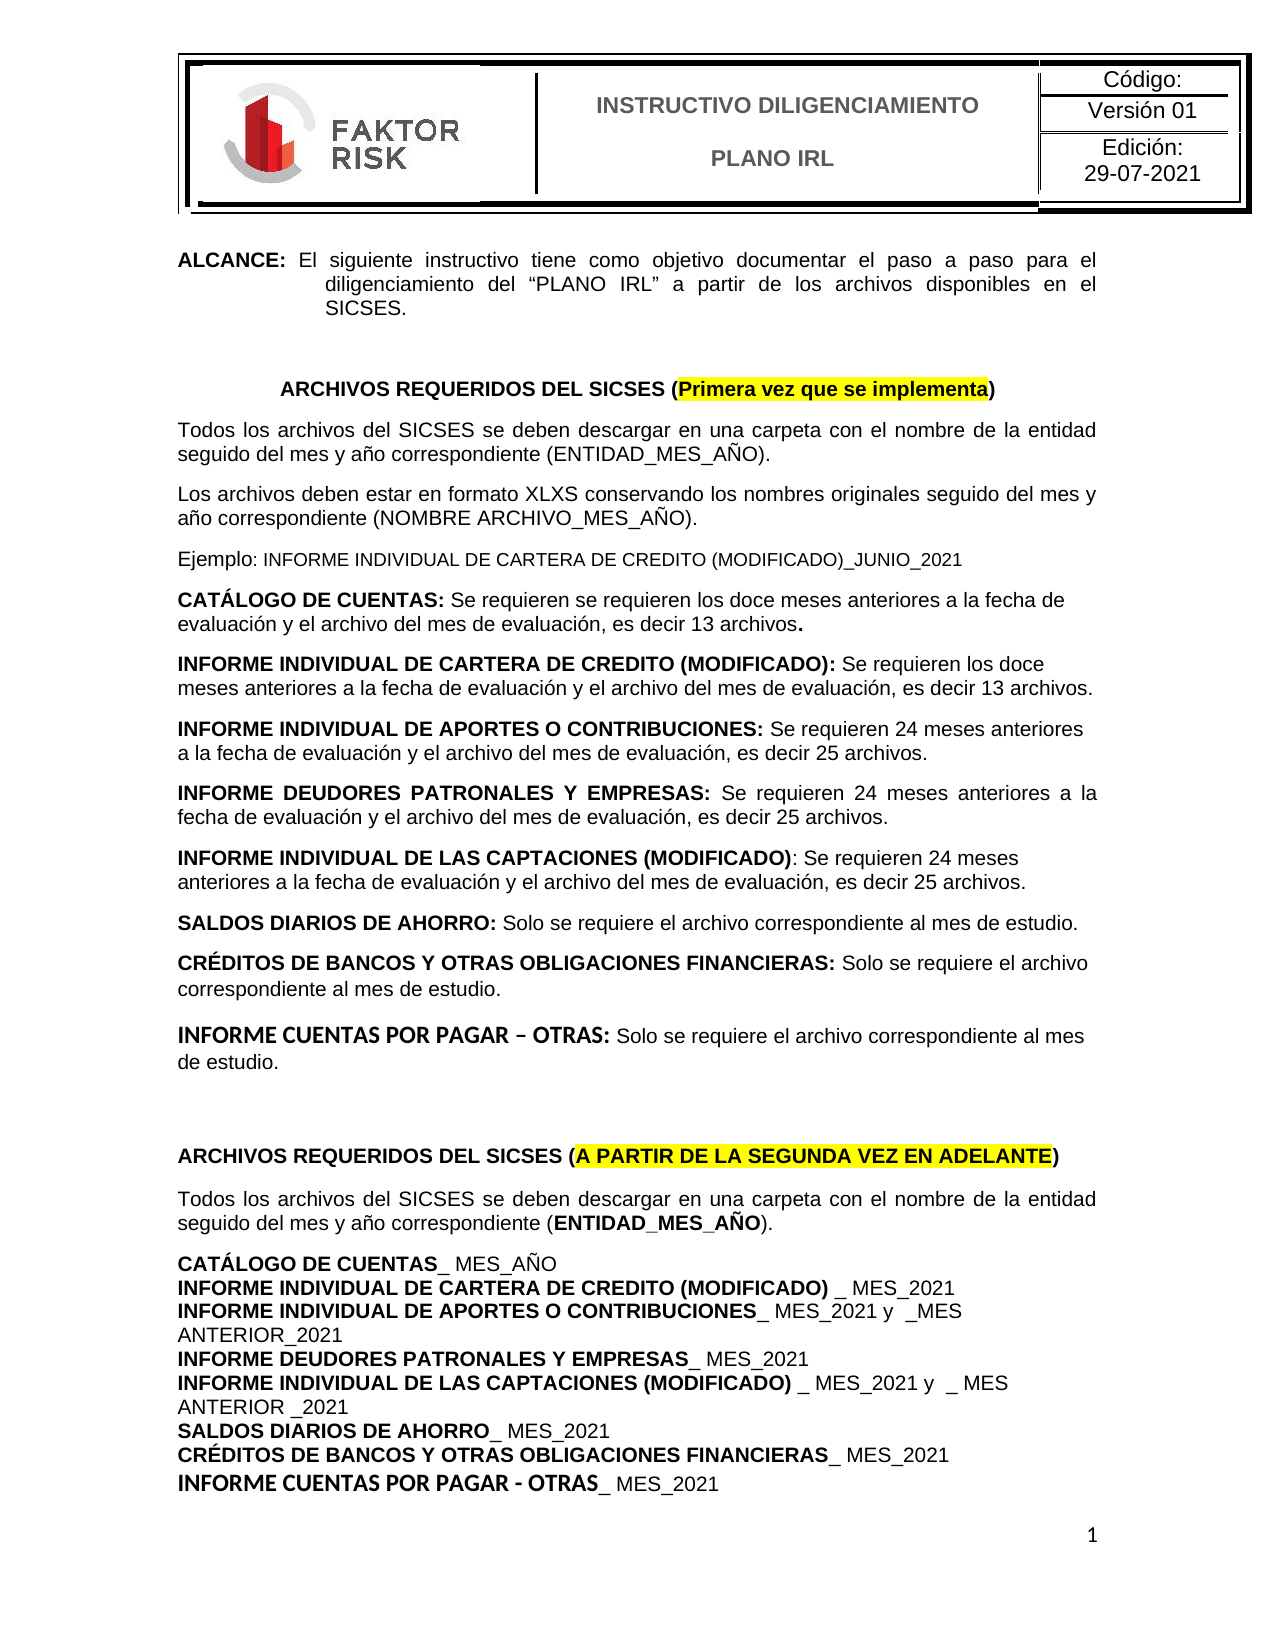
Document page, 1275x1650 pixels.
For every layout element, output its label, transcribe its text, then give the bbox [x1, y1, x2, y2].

text Todos los archivos del SICSES se deben descargar en una carpeta con el nombre de la entidad seguido del mes y año correspondiente (ENTIDAD_MES_AÑO). [177, 1187, 1098, 1235]
text INFORME INDIVIDUAL DE CARTERA DE CREDITO (MODIFICADO): Se requieren los doce meses anteriores a la fecha de evaluación y el archivo del mes de evaluación, es decir 13 archivos. [177, 652, 1098, 700]
text CATÁLOGO DE CUENTAS_ MES_AÑO [177, 1251, 1098, 1275]
text SALDOS DIARIOS DE AHORRO: Solo se requiere el archivo correspondiente al mes de estudio. [177, 910, 1098, 934]
text INFORME INDIVIDUAL DE LAS CAPTACIONES (MODIFICADO) _ MES_2021 y _ MES ANTERIOR _2021 [177, 1371, 1098, 1419]
text Todos los archivos del SICSES se deben descargar en una carpeta con el nombre de la entidad seguido del mes y año correspondiente (ENTIDAD_MES_AÑO). [177, 418, 1098, 466]
text ARCHIVOS REQUERIDOS DEL SICSES (A PARTIR DE LA SEGUNDA VEZ EN ADELANTE) [177, 1144, 575, 1168]
text ALCANCE: El siguiente instructivo tiene como objetivo documentar el paso a paso para el diligenciamiento del “PLANO IRL” a partir de los archivos disponibles en el SICSES. [177, 248, 1098, 320]
text SALDOS DIARIOS DE AHORRO_ MES_2021 [177, 1419, 1098, 1443]
text CRÉDITOS DE BANCOS Y OTRAS OBLIGACIONES FINANCIERAS_ MES_2021 [177, 1443, 1098, 1467]
text INFORME INDIVIDUAL DE APORTES O CONTRIBUCIONES: Se requieren 24 meses anteriores a la fecha de evaluación y el archivo del mes de evaluación, es decir 25 archivos. [177, 717, 1098, 764]
text CRÉDITOS DE BANCOS Y OTRAS OBLIGACIONES FINANCIERAS: Solo se requiere el archivo correspondiente al mes de estudio. [177, 951, 1098, 1001]
text ARCHIVOS REQUERIDOS DEL SICSES (Primera vez que se implementa) [177, 377, 678, 401]
text INFORME CUENTAS POR PAGAR - OTRAS_ MES_2021 [177, 1467, 1098, 1497]
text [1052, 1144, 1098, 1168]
text CATÁLOGO DE CUENTAS: Se requieren se requieren los doce meses anteriores a la fecha de evaluación y el archivo del mes de evaluación, es decir 13 archivos. [177, 587, 1098, 635]
text Ejemplo: INFORME INDIVIDUAL DE CARTERA DE CREDITO (MODIFICADO)_JUNIO_2021 [177, 547, 1098, 571]
picture [203, 65, 481, 202]
text INFORME INDIVIDUAL DE APORTES O CONTRIBUCIONES_ MES_2021 y _MES ANTERIOR_2021 [177, 1299, 1098, 1347]
text INFORME INDIVIDUAL DE CARTERA DE CREDITO (MODIFICADO) _ MES_2021 [177, 1275, 1098, 1299]
text INFORME DEUDORES PATRONALES Y EMPRESAS: Se requieren 24 meses anteriores a la fecha de evaluación y el archivo del mes de evaluación, es decir 25 archivos. [177, 781, 1098, 829]
text INFORME DEUDORES PATRONALES Y EMPRESAS_ MES_2021 [177, 1347, 1098, 1371]
text Los archivos deben estar en formato XLXS conservando los nombres originales seguido del mes y año correspondiente (NOMBRE ARCHIVO_MES_AÑO). [177, 482, 1098, 530]
text INFORME INDIVIDUAL DE LAS CAPTACIONES (MODIFICADO): Se requieren 24 meses anteriores a la fecha de evaluación y el archivo del mes de evaluación, es decir 25 archivos. [177, 846, 1098, 894]
text INFORME CUENTAS POR PAGAR – OTRAS: Solo se requiere el archivo correspondiente al mes de estudio. [177, 1019, 1098, 1074]
